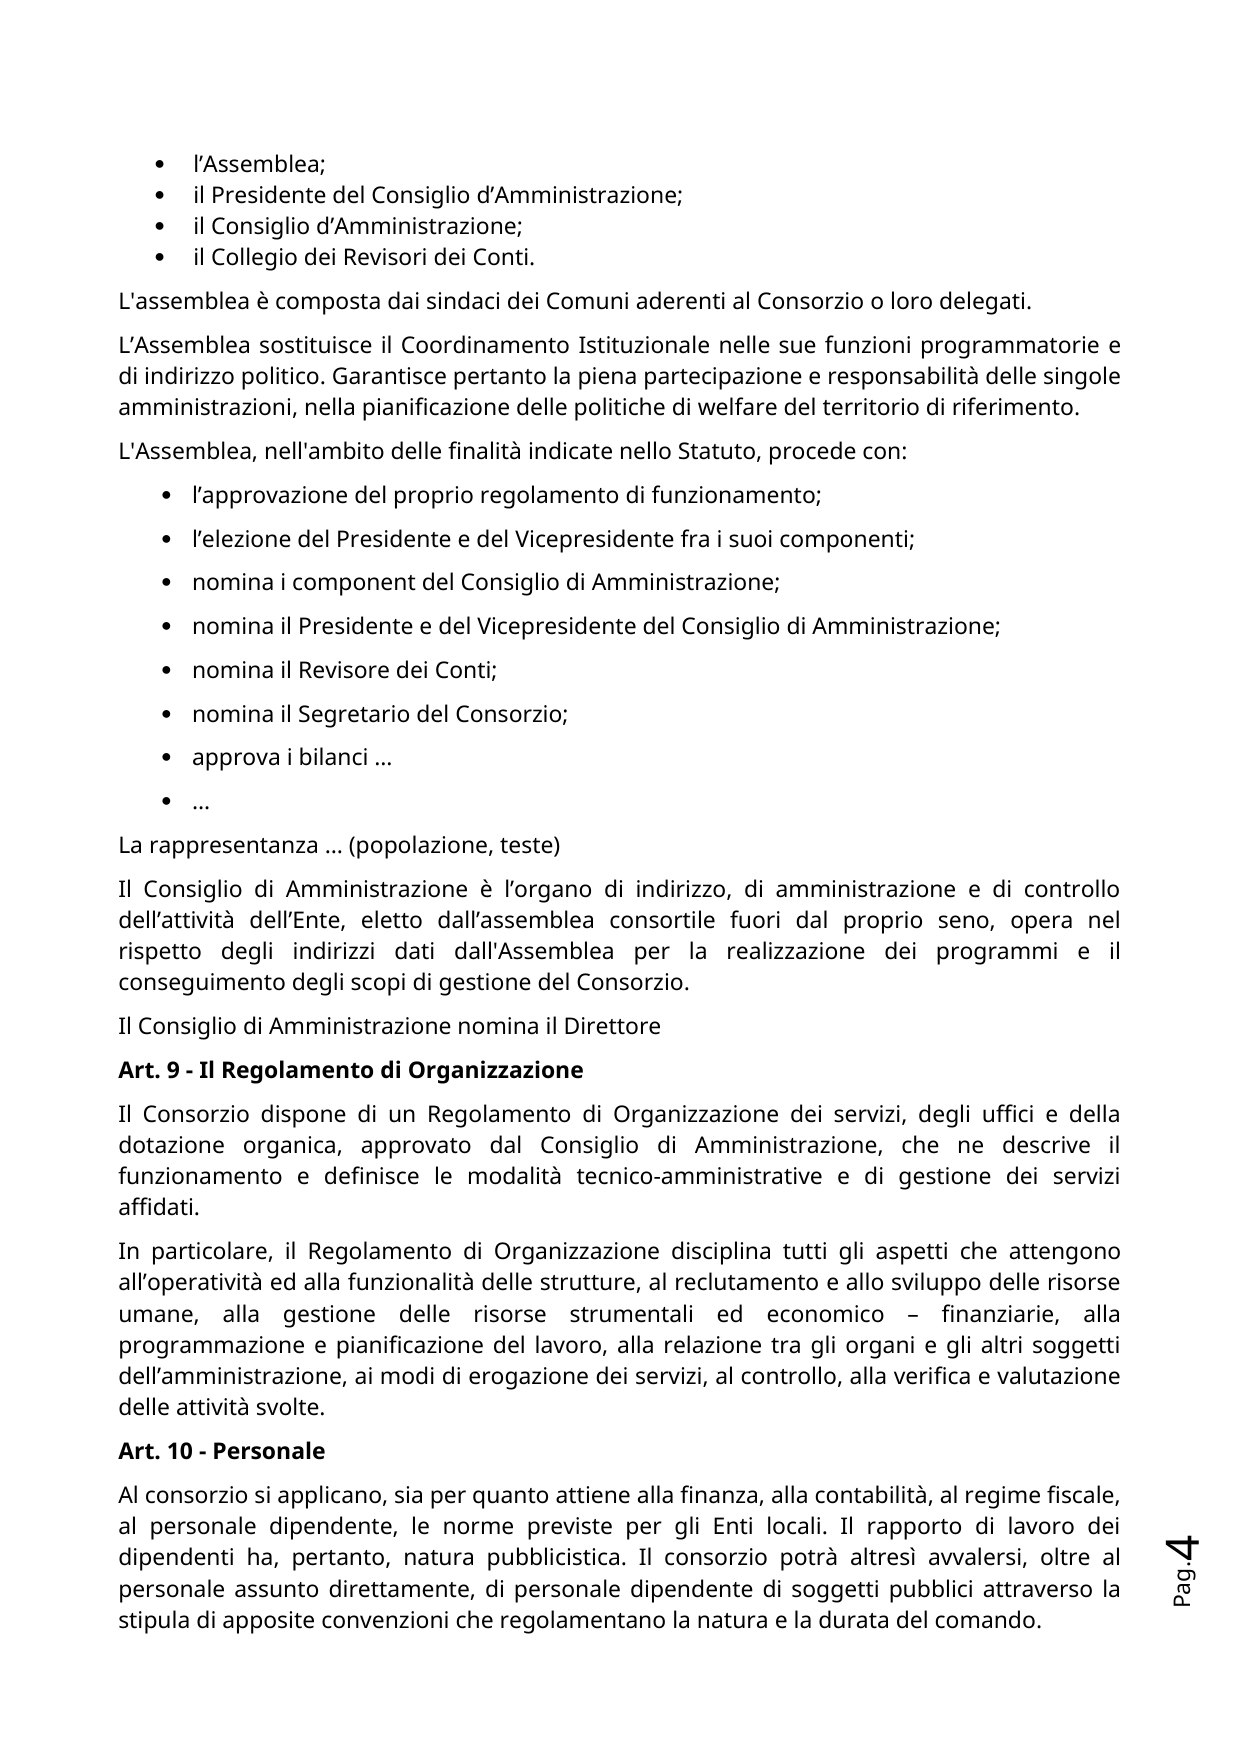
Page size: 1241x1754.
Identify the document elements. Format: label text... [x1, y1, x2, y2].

text Il Consiglio di Amministrazione nomina il Direttore [118, 1010, 1122, 1041]
text Al consorzio si applicano, sia per quanto attiene alla finanza, alla contabilità, al regime fiscale, al personale dipendente, le norme previste per gli Enti locali. Il rapporto di lavoro dei dipendenti ha, pertanto, natura pubblicistica. Il consorzio potrà altresì avvalersi, oltre al personale assunto direttamente, di personale dipendente di soggetti pubblici attraverso la stipula di apposite convenzioni che regolamentano la natura e la durata del comando. [118, 1479, 1122, 1635]
text L'Assemblea, nell'ambito delle finalità indicate nello Statuto, procede con: [118, 435, 1122, 466]
text La rappresentanza … (popolazione, teste) [118, 829, 1122, 860]
list il Presidente del Consiglio d’Amministrazione; [156, 179, 1122, 210]
list nomina il Presidente e del Vicepresidente del Consiglio di Amministrazione; [162, 610, 1122, 641]
list nomina il Revisore dei Conti; [162, 654, 1122, 685]
text L’Assemblea sostituisce il Coordinamento Istituzionale nelle sue funzioni programmatorie e di indirizzo politico. Garantisce pertanto la piena partecipazione e responsabilità delle singole amministrazioni, nella pianificazione delle politiche di welfare del territorio di riferimento. [118, 329, 1122, 423]
text Il Consiglio di Amministrazione è l’organo di indirizzo, di amministrazione e di controllo dell’attività dell’Ente, eletto dall’assemblea consortile fuori dal proprio seno, opera nel rispetto degli indirizzi dati dall'Assemblea per la realizzazione dei programmi e il conseguimento degli scopi di gestione del Consorzio. [118, 873, 1122, 998]
list l’approvazione del proprio regolamento di funzionamento; [162, 479, 1122, 510]
list nomina i component del Consiglio di Amministrazione; [162, 566, 1122, 598]
list il Consiglio d’Amministrazione; [156, 210, 1122, 241]
text Art. 9 - Il Regolamento di Organizzazione [118, 1054, 1122, 1085]
text In particolare, il Regolamento di Organizzazione disciplina tutti gli aspetti che attengono all’operatività ed alla funzionalità delle strutture, al reclutamento e allo sviluppo delle risorse umane, alla gestione delle risorse strumentali ed economico – finanziarie, alla programmazione e pianificazione del lavoro, alla relazione tra gli organi e gli altri soggetti dell’amministrazione, ai modi di erogazione dei servizi, al controllo, alla verifica e valutazione delle attività svolte. [118, 1235, 1122, 1423]
text Art. 10 - Personale [118, 1435, 1122, 1466]
text L'assemblea è composta dai sindaci dei Comuni aderenti al Consorzio o loro delegati. [118, 285, 1122, 316]
list l’Assemblea; [156, 148, 1122, 179]
text Il Consorzio dispone di un Regolamento di Organizzazione dei servizi, degli uffici e della dotazione organica, approvato dal Consiglio di Amministrazione, che ne descrive il funzionamento e definisce le modalità tecnico-amministrative e di gestione dei servizi affidati. [118, 1098, 1122, 1223]
list … [162, 785, 1122, 816]
list il Collegio dei Revisori dei Conti. [156, 241, 1122, 273]
list approva i bilanci … [162, 741, 1122, 773]
list nomina il Segretario del Consorzio; [162, 698, 1122, 729]
list l’elezione del Presidente e del Vicepresidente fra i suoi componenti; [162, 523, 1122, 554]
